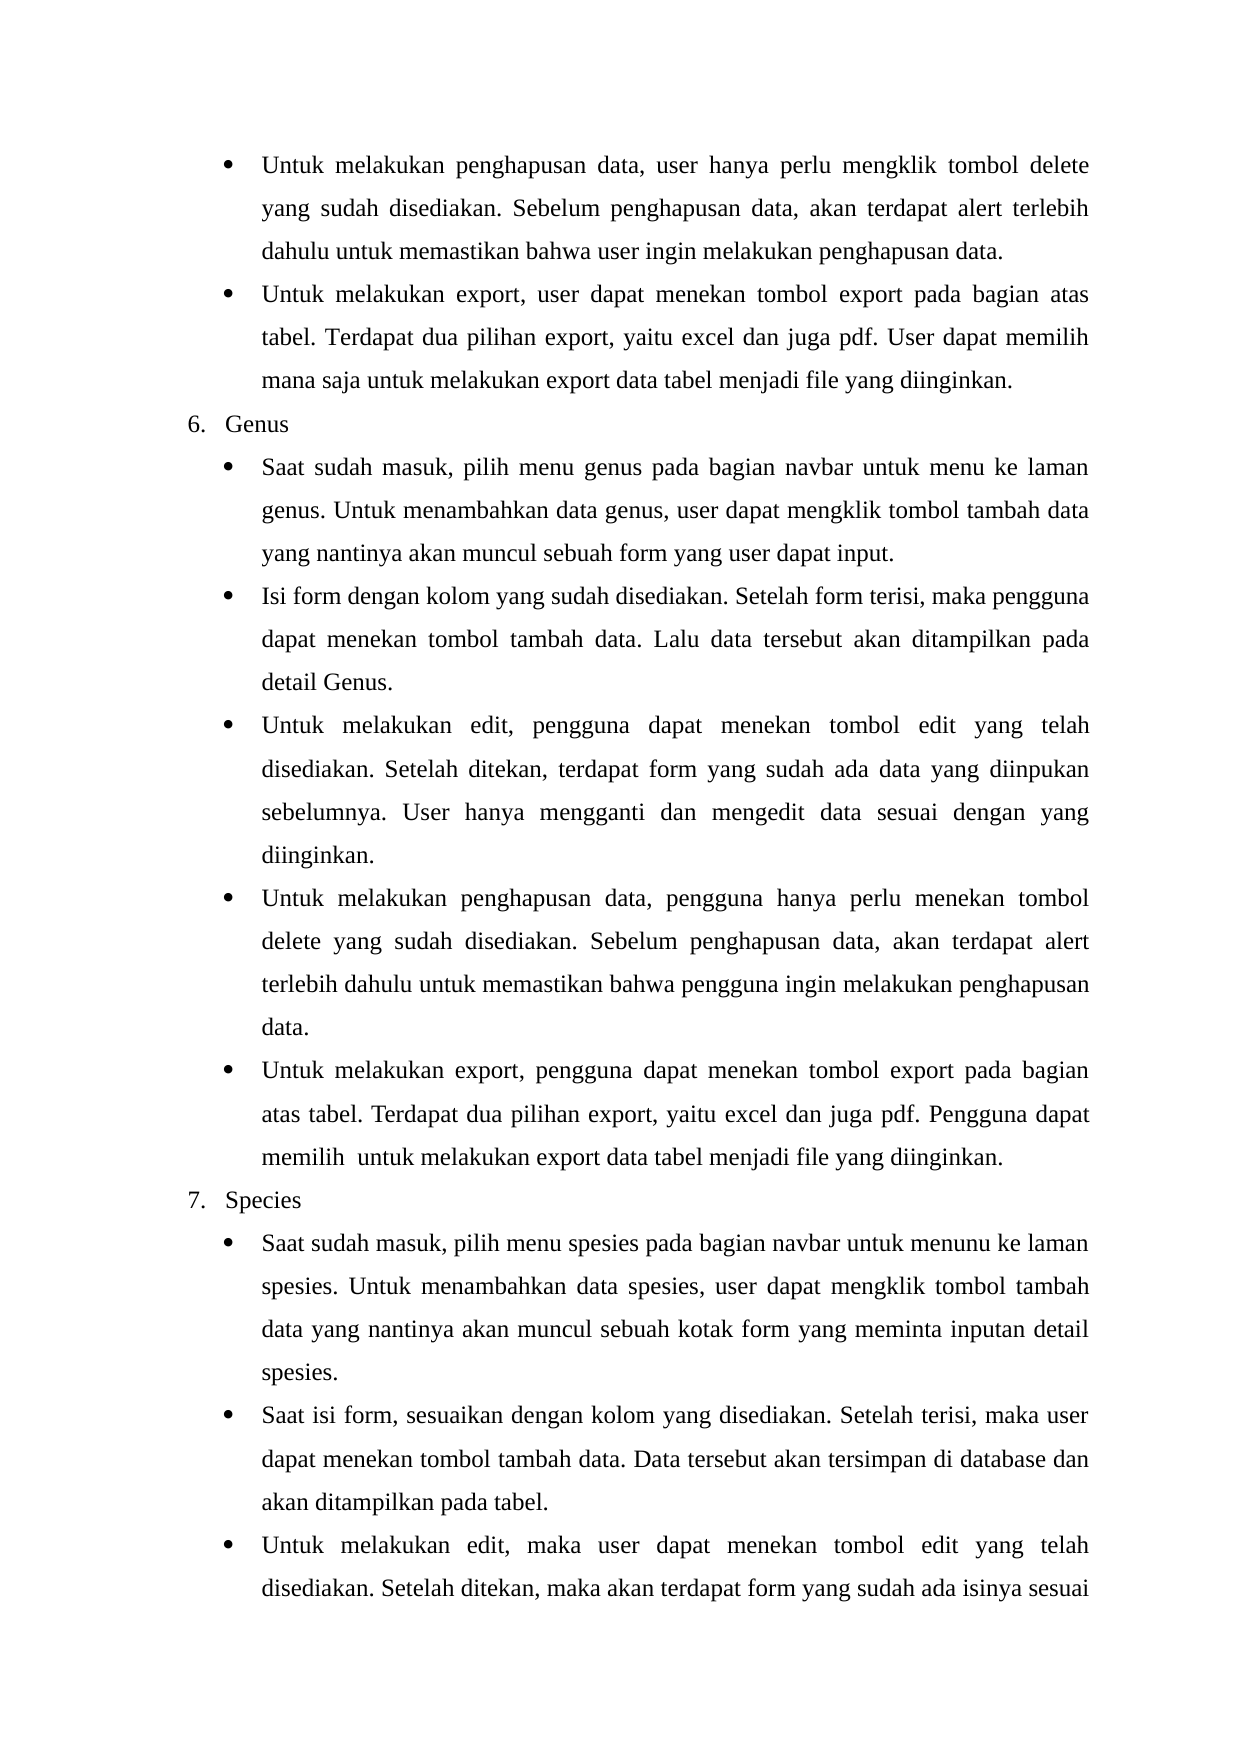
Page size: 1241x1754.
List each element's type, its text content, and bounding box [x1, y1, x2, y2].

list Untuk melakukan export, pengguna dapat menekan tombol export pada bagian atas tabel. Terdapat dua pilihan export, yaitu excel dan juga pdf. Pengguna dapat memilih untuk melakukan export data tabel menjadi file yang diinginkan. [224, 1056, 1090, 1171]
list Untuk melakukan penghapusan data, user hanya perlu mengklik tombol delete yang sudah disediakan. Sebelum penghapusan data, akan terdapat alert terlebih dahulu untuk memastikan bahwa user ingin melakukan penghapusan data. [224, 150, 1090, 265]
list Untuk melakukan edit, pengguna dapat menekan tombol edit yang telah disediakan. Setelah ditekan, terdapat form yang sudah ada data yang diinpukan sebelumnya. User hanya mengganti dan mengedit data sesuai dengan yang diinginkan. [224, 711, 1090, 869]
list Saat sudah masuk, pilih menu genus pada bagian navbar untuk menu ke laman genus. Untuk menambahkan data genus, user dapat mengklik tombol tambah data yang nantinya akan muncul sebuah form yang user dapat input. [224, 452, 1090, 567]
list Isi form dengan kolom yang sudah disediakan. Setelah form terisi, maka pengguna dapat menekan tombol tambah data. Lalu data tersebut akan ditampilkan pada detail Genus. [224, 581, 1090, 696]
list Species [187, 1185, 1090, 1214]
list Genus [187, 409, 1090, 437]
list Untuk melakukan export, user dapat menekan tombol export pada bagian atas tabel. Terdapat dua pilihan export, yaitu excel dan juga pdf. User dapat memilih mana saja untuk melakukan export data tabel menjadi file yang diinginkan. [224, 279, 1090, 394]
list Saat isi form, sesuaikan dengan kolom yang disediakan. Setelah terisi, maka user dapat menekan tombol tambah data. Data tersebut akan tersimpan di database dan akan ditampilkan pada tabel. [224, 1401, 1090, 1516]
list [224, 1530, 1090, 1602]
list Untuk melakukan penghapusan data, pengguna hanya perlu menekan tombol delete yang sudah disediakan. Sebelum penghapusan data, akan terdapat alert terlebih dahulu untuk memastikan bahwa pengguna ingin melakukan penghapusan data. [224, 883, 1090, 1041]
list Saat sudah masuk, pilih menu spesies pada bagian navbar untuk menunu ke laman spesies. Untuk menambahkan data spesies, user dapat mengklik tombol tambah data yang nantinya akan muncul sebuah kotak form yang meminta inputan detail spesies. [224, 1228, 1090, 1386]
